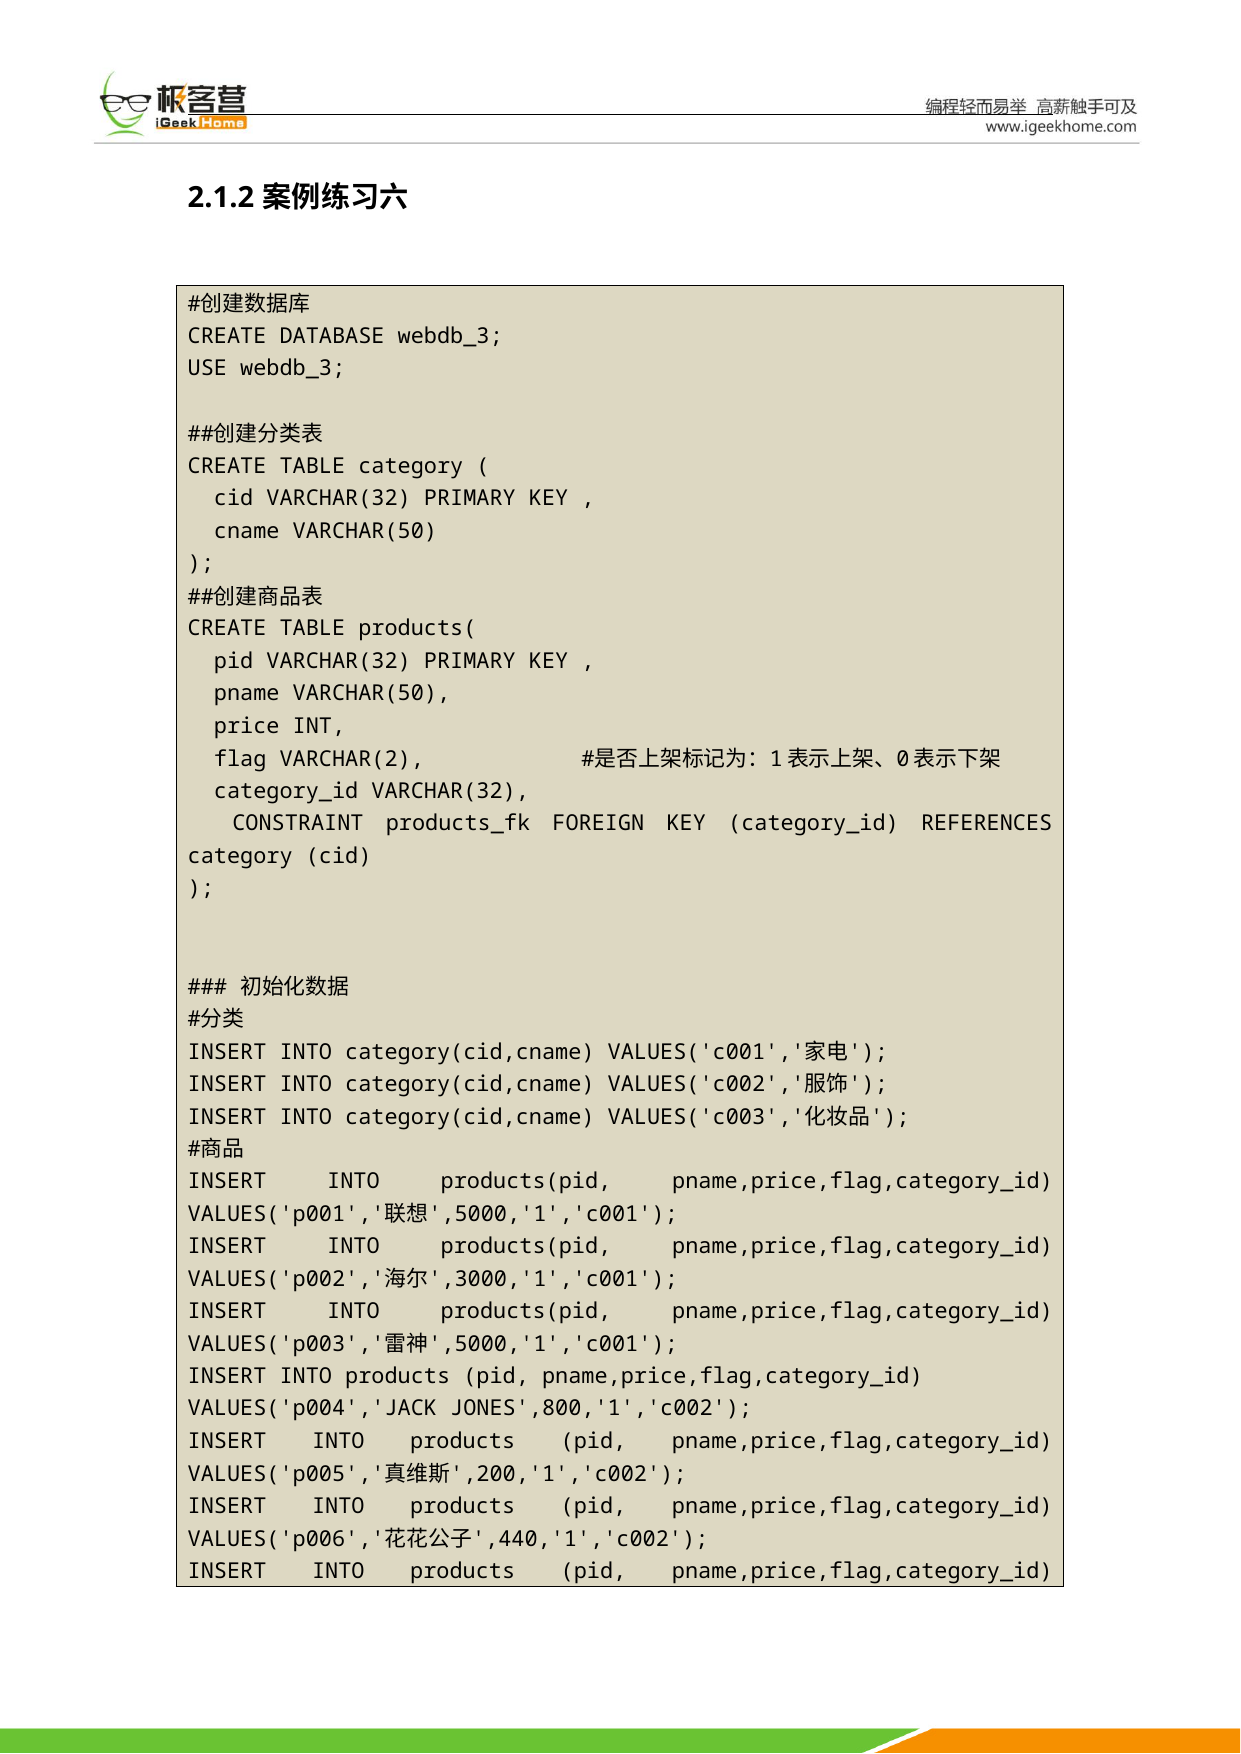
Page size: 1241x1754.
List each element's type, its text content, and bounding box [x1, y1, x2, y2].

picture [0, 1690, 1241, 1753]
picture [0, 1, 1241, 151]
subtitle 案例练习六 [187, 162, 1053, 227]
